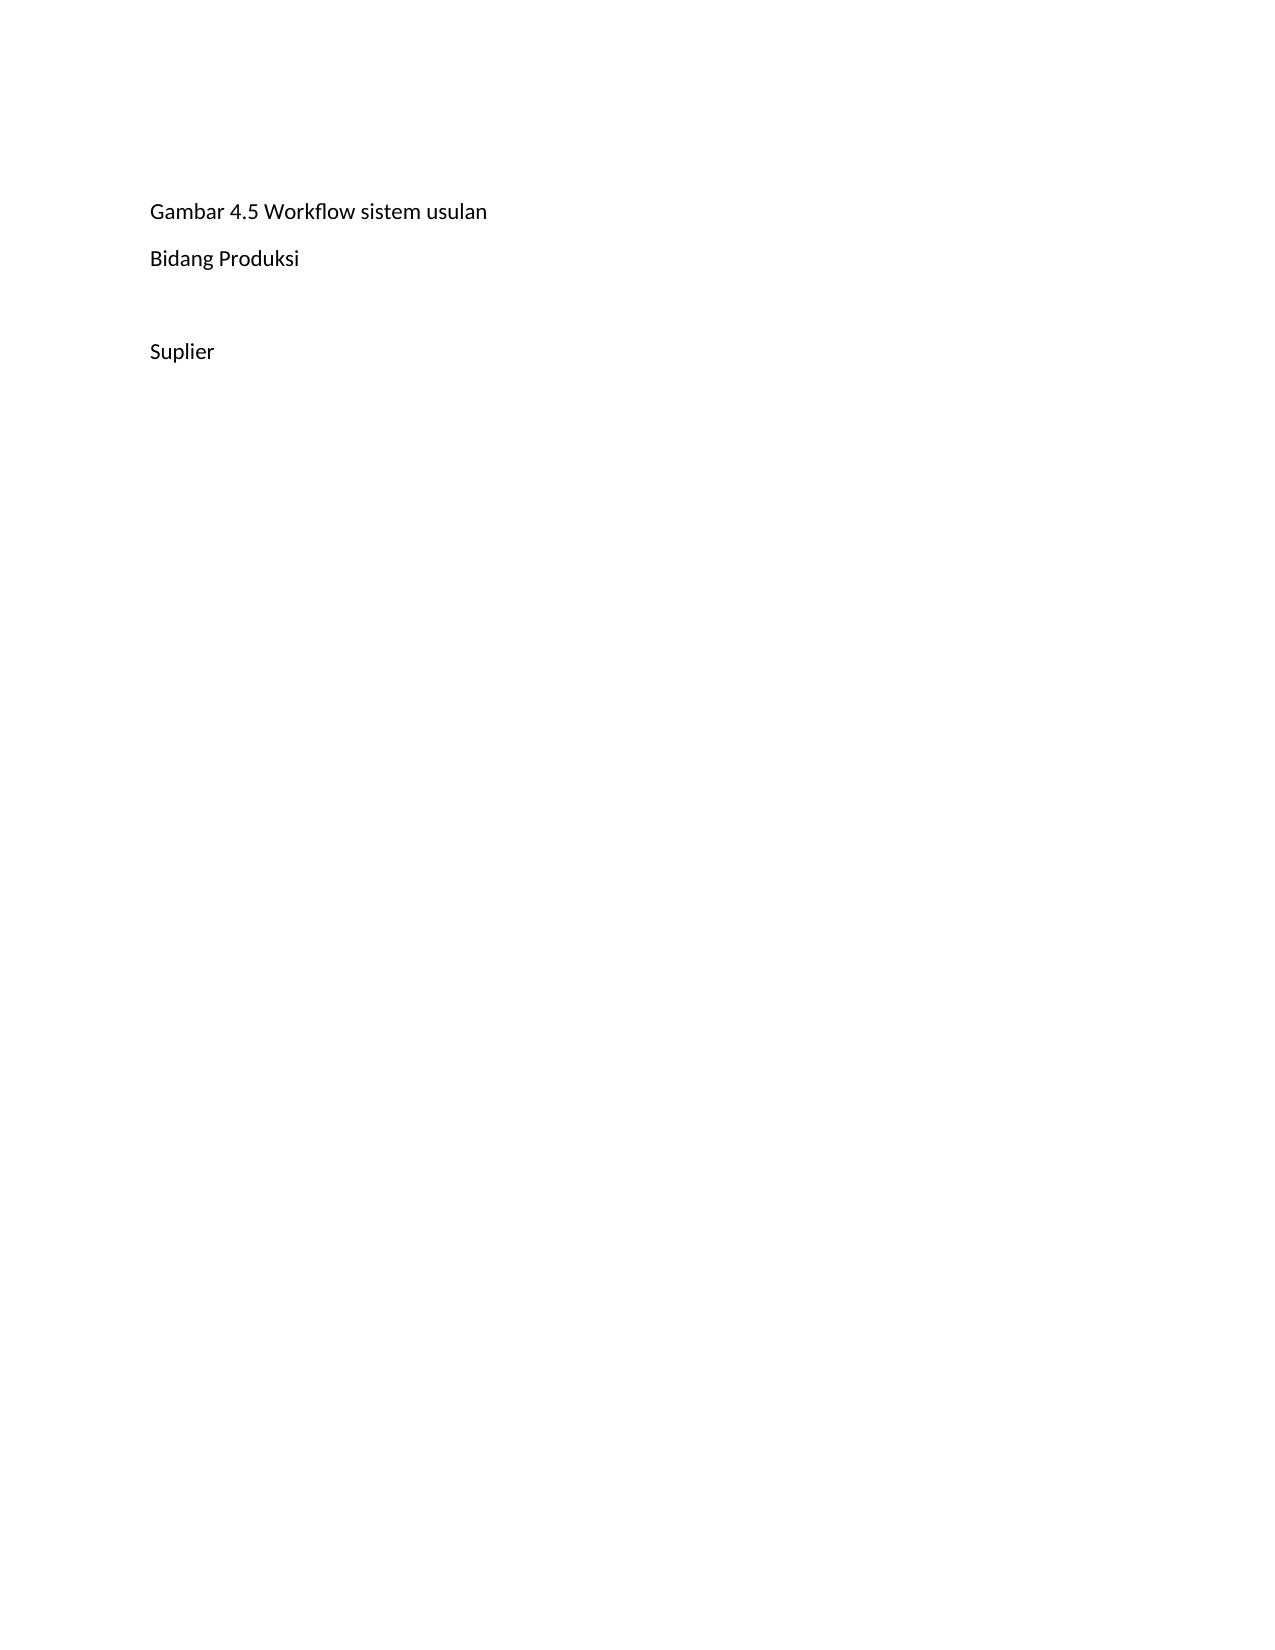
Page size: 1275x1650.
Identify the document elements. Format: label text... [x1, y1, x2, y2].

text Gambar 4.5 Workflow sistem usulan [150, 197, 1125, 225]
text Bidang Produksi [150, 244, 1125, 272]
text Suplier [150, 337, 1125, 366]
